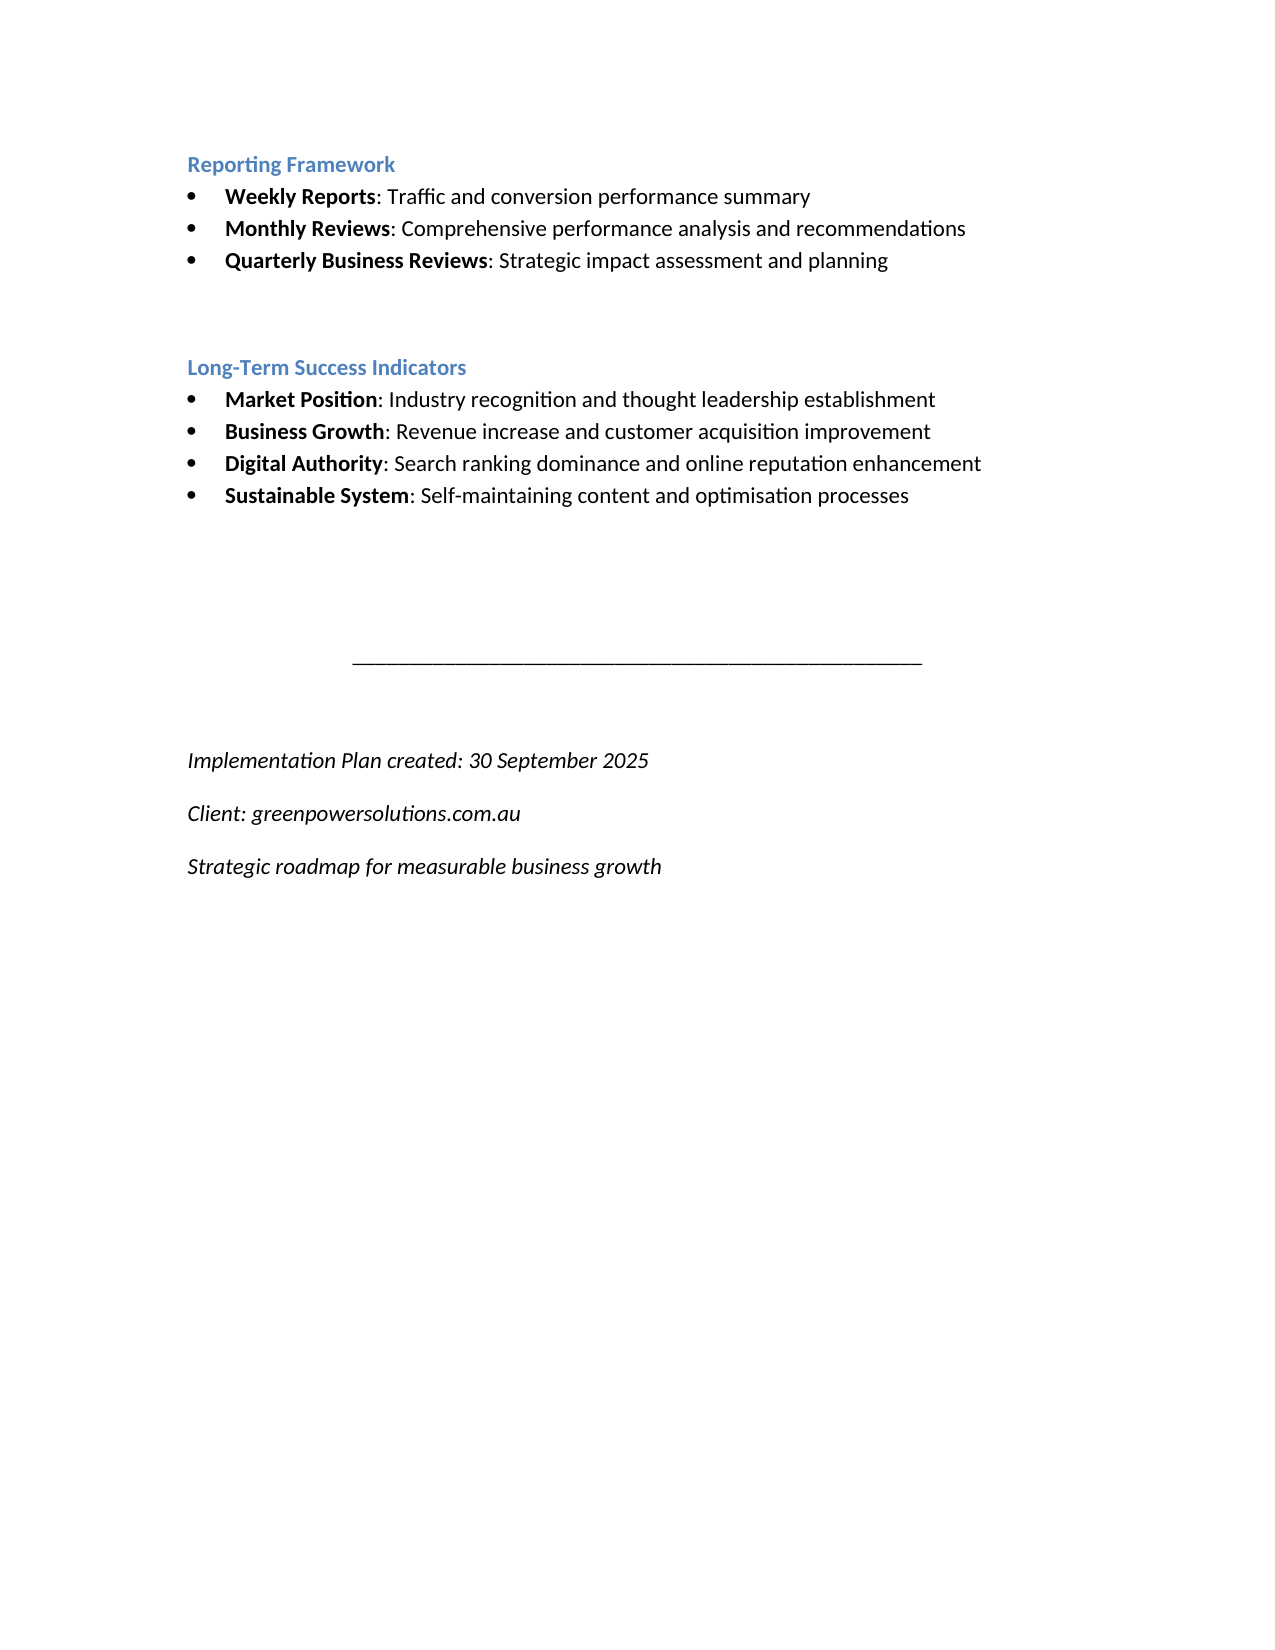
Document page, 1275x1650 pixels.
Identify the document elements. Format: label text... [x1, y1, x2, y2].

list Market Position: Industry recognition and thought leadership establishment [187, 385, 1087, 413]
text Strategic roadmap for measurable business growth [187, 852, 1087, 881]
subtitle Long-Term Success Indicators [187, 353, 1087, 381]
list Quarterly Business Reviews: Strategic impact assessment and planning [187, 247, 1087, 274]
text __________________________________________________ [187, 640, 1087, 668]
subtitle Reporting Framework [187, 150, 1087, 178]
list Business Growth: Revenue increase and customer acquisition improvement [187, 417, 1087, 445]
list Weekly Reports: Traffic and conversion performance summary [187, 182, 1087, 210]
list Monthly Reviews: Comprehensive performance analysis and recommendations [187, 214, 1087, 242]
list Digital Authority: Search ranking dominance and online reputation enhancement [187, 449, 1087, 477]
text Client: greenpowersolutions.com.au [187, 799, 1087, 827]
text Implementation Plan created: 30 September 2025 [187, 746, 1087, 774]
list Sustainable System: Self-maintaining content and optimisation processes [187, 481, 1087, 509]
